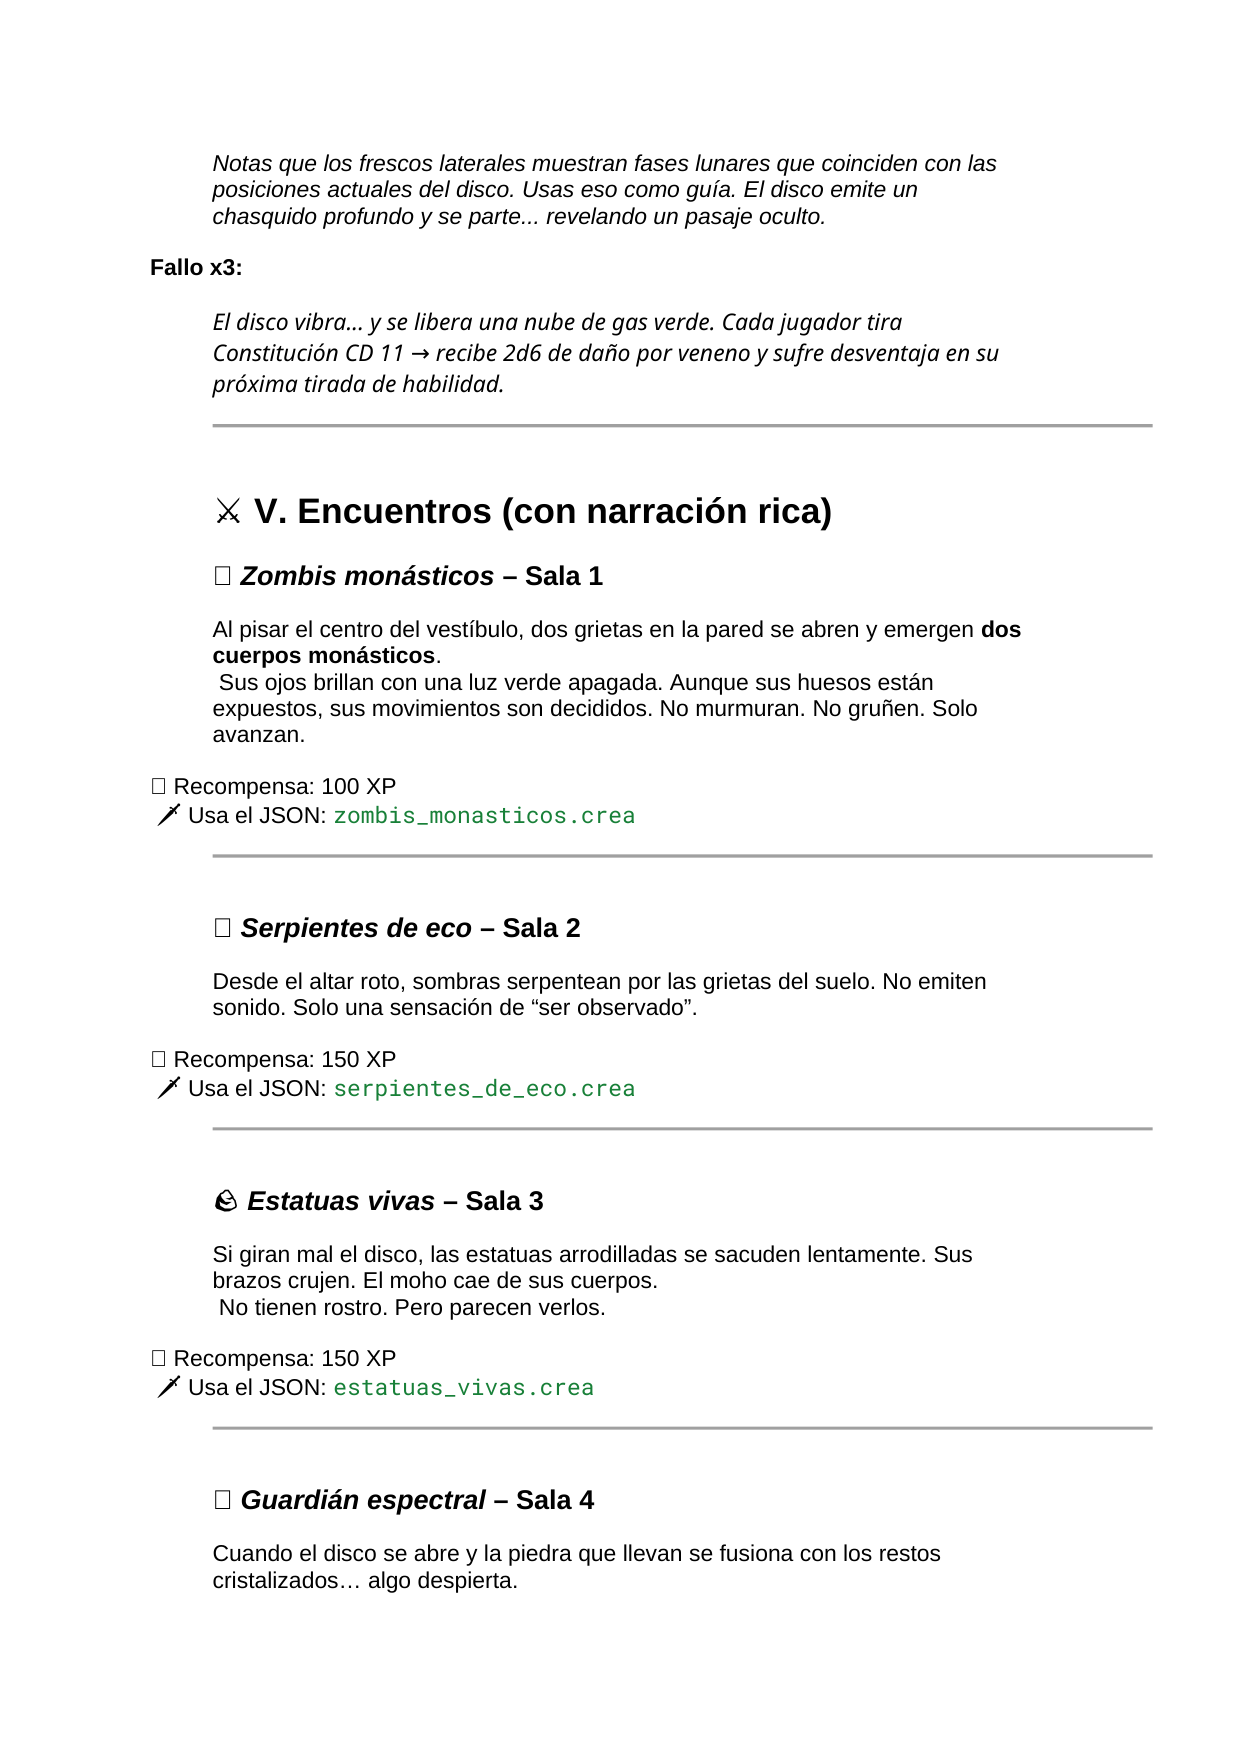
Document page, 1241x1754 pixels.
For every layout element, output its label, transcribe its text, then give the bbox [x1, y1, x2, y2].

text Si giran mal el disco, las estatuas arrodilladas se sacuden lentamente. Sus brazos crujen. El moho cae de sus cuerpos. No tienen rostro. Pero parecen verlos. [212, 1241, 1028, 1320]
text El disco vibra... y se libera una nube de gas verde. Cada jugador tira Constitución CD 11 → recibe 2d6 de daño por veneno y sufre desventaja en su próxima tirada de habilidad. [212, 305, 1028, 399]
subtitle 👻 Guardián espectral – Sala 4 [212, 1484, 1028, 1515]
subtitle 🪨 Estatuas vivas – Sala 3 [212, 1185, 1028, 1216]
text Desde el altar roto, sombras serpentean por las grietas del suelo. No emiten sonido. Solo una sensación de “ser observado”. [212, 968, 1028, 1021]
text Al pisar el centro del vestíbulo, dos grietas en la pared se abren y emergen dos cuerpos monásticos. Sus ojos brillan con una luz verde apagada. Aunque sus huesos están expuestos, sus movimientos son decididos. No murmuran. No gruñen. Solo avanzan. [212, 616, 1028, 748]
text Fallo x3: [150, 254, 1090, 280]
text 🎁 Recompensa: 100 XP 🗡 Usa el JSON: zombis_monasticos.crea [150, 773, 1090, 829]
text 🎁 Recompensa: 150 XP 🗡 Usa el JSON: serpientes_de_eco.crea [150, 1046, 1090, 1102]
subtitle 🧟 Zombis monásticos – Sala 1 [212, 560, 1028, 591]
text Notas que los frescos laterales muestran fases lunares que coinciden con las posiciones actuales del disco. Usas eso como guía. El disco emite un chasquido profundo y se parte... revelando un pasaje oculto. [212, 150, 1028, 229]
subtitle ⚔ V. Encuentros (con narración rica) [212, 490, 1028, 531]
subtitle 🐍 Serpientes de eco – Sala 2 [212, 912, 1028, 943]
text 🎁 Recompensa: 150 XP 🗡 Usa el JSON: estatuas_vivas.crea [150, 1345, 1090, 1402]
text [212, 1540, 1028, 1593]
